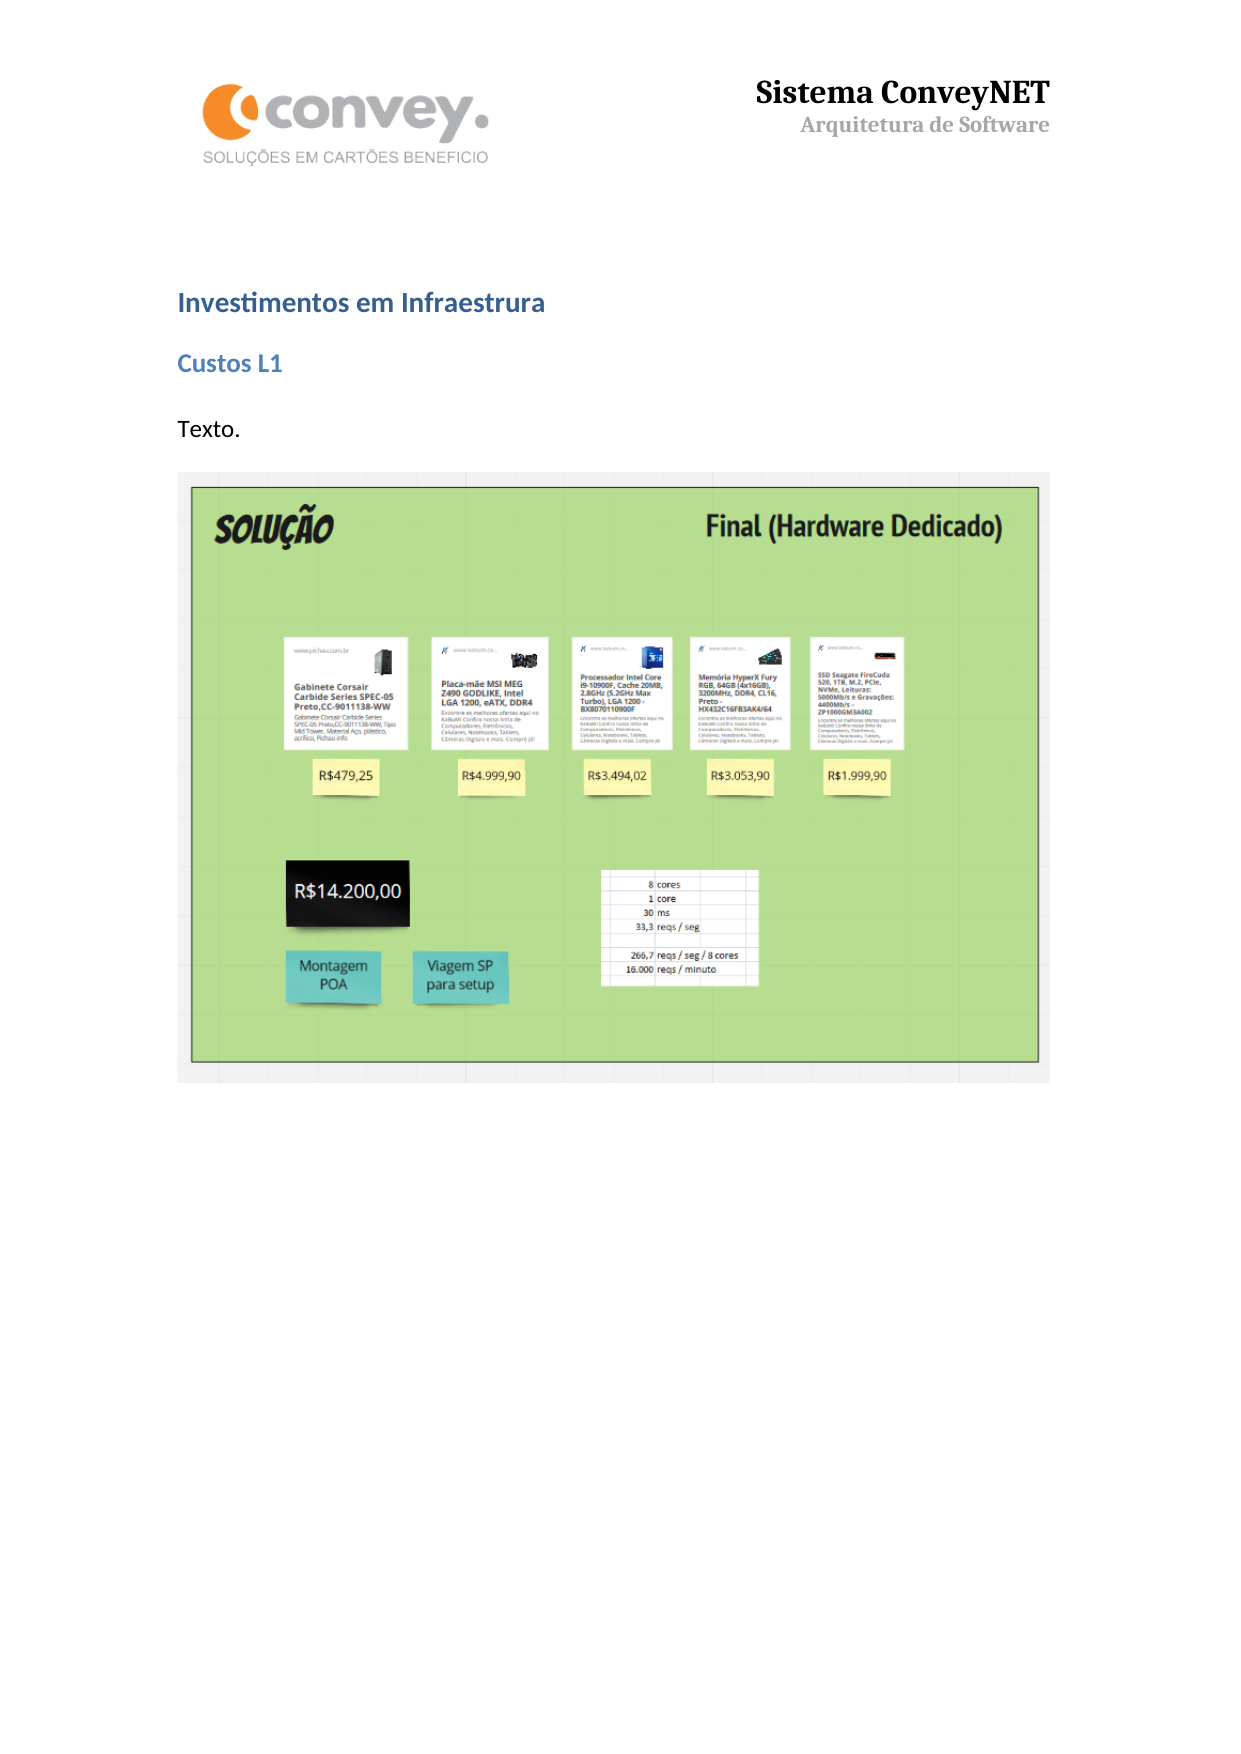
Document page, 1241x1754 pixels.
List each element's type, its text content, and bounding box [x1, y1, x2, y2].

picture [177, 73, 515, 178]
subtitle Investimentos em Infraestrura [177, 284, 1050, 320]
text Texto. [177, 413, 1050, 444]
subtitle Custos L1 [177, 346, 1050, 379]
picture [177, 472, 1050, 1083]
